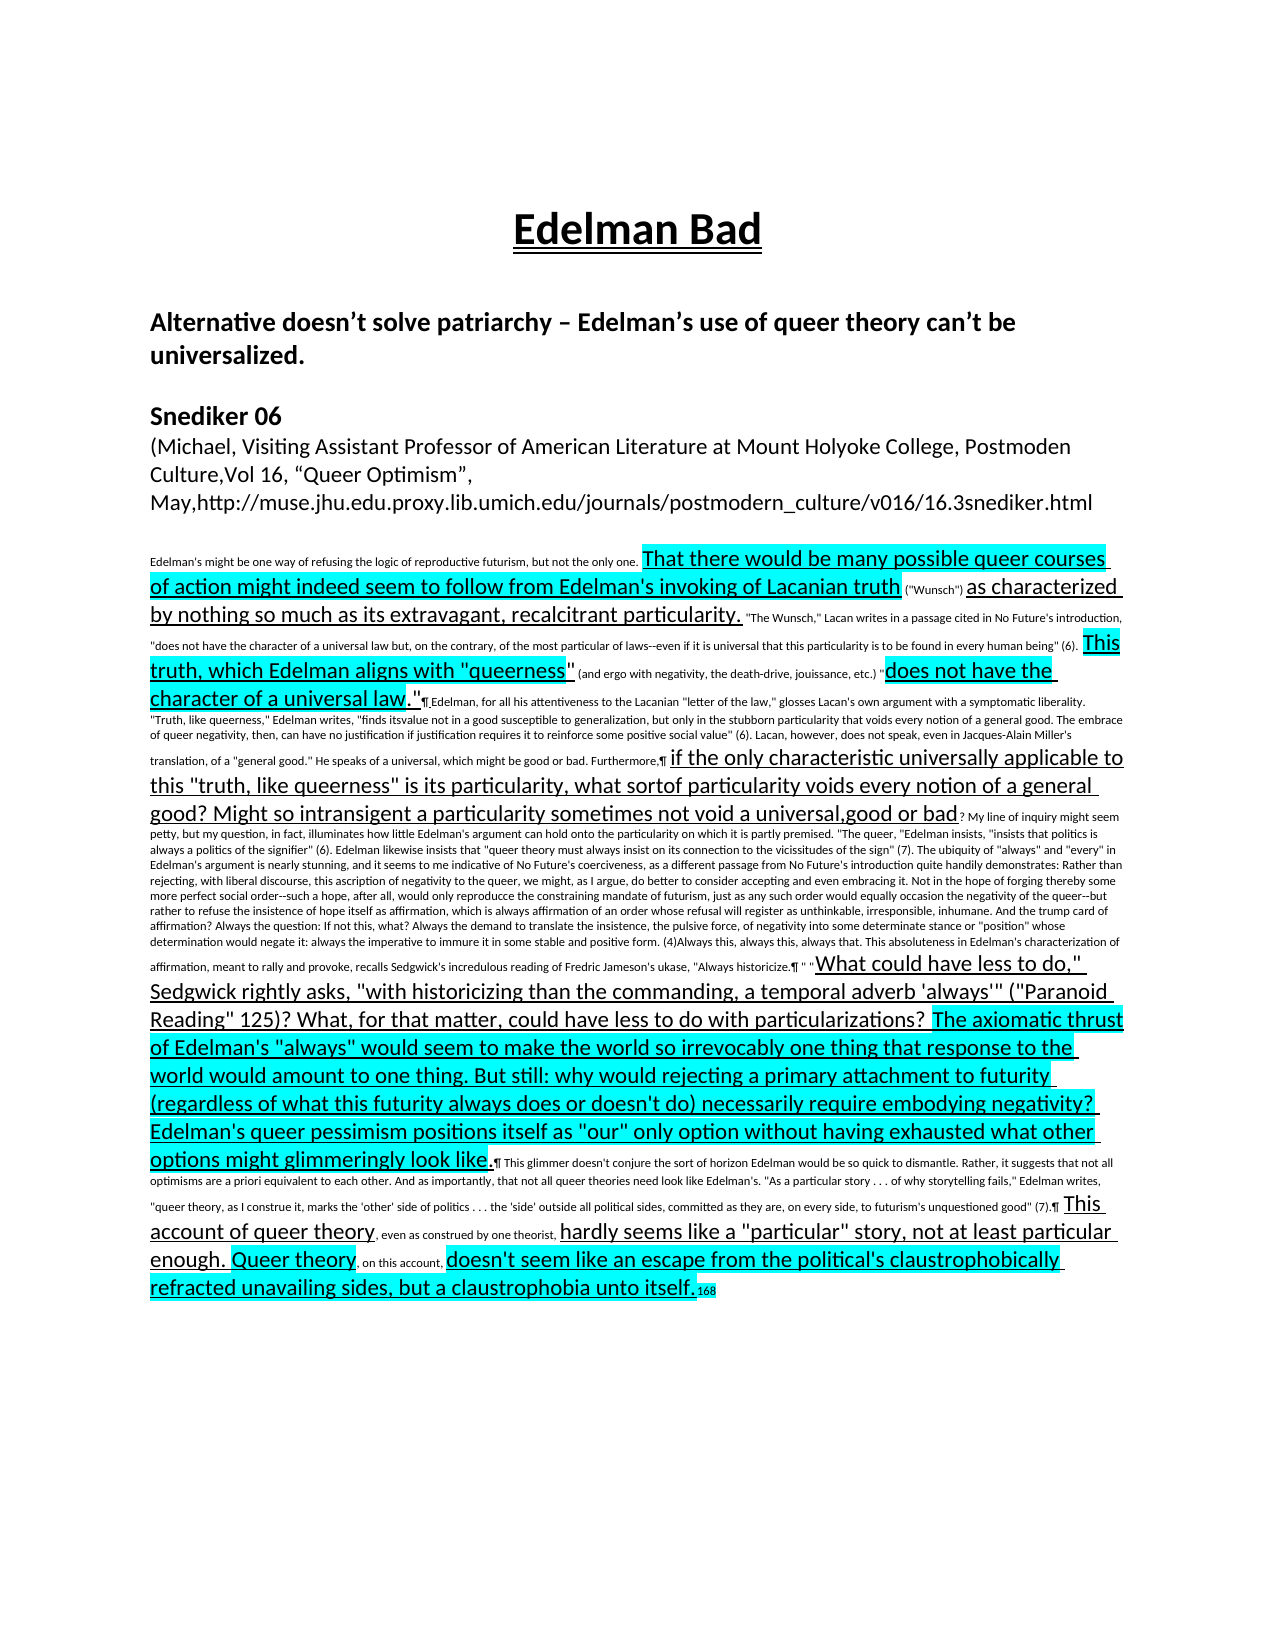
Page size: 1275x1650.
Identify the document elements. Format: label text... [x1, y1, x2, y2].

subtitle Edelman Bad [150, 200, 1125, 256]
text (Michael, Visiting Assistant Professor of American Literature at Mount Holyoke College, Postmoden Culture,Vol 16, “Queer Optimism”, May,http://muse.jhu.edu.proxy.lib.umich.edu/journals/postmodern_culture/v016/16.3snediker.html [150, 432, 1125, 516]
text Edelman's might be one way of refusing the logic of reproductive futurism, but not the only one. That there would be many possible queer courses of action might indeed seem to follow from Edelman's invoking of Lacanian truth ("Wunsch") as characterized by nothing so much as its extravagant, recalcitrant particularity. "The Wunsch," Lacan writes in a passage cited in No Future's introduction, "does not have the character of a universal law but, on the contrary, of the most particular of laws--even if it is universal that this particularity is to be found in every human being" (6). This truth, which Edelman aligns with "queerness" (and ergo with negativity, the death-drive, jouissance, etc.) "does not have the character of a universal law."¶ Edelman, for all his attentiveness to the Lacanian "letter of the law," glosses Lacan's own argument with a symptomatic liberality. "Truth, like queerness," Edelman writes, "finds itsvalue not in a good susceptible to generalization, but only in the stubborn particularity that voids every notion of a general good. The embrace of queer negativity, then, can have no justification if justification requires it to reinforce some positive social value" (6). Lacan, however, does not speak, even in Jacques-Alain Miller's translation, of a "general good." He speaks of a universal, which might be good or bad. Furthermore,¶ if the only characteristic universally applicable to this "truth, like queerness" is its particularity, what sortof particularity voids every notion of a general good? Might so intransigent a particularity sometimes not void a universal,good or bad? My line of inquiry might seem petty, but my question, in fact, illuminates how little Edelman's argument can hold onto the particularity on which it is partly premised. "The queer, "Edelman insists, "insists that politics is always a politics of the signifier" (6). Edelman likewise insists that "queer theory must always insist on its connection to the vicissitudes of the sign" (7). The ubiquity of "always" and "every" in Edelman's argument is nearly stunning, and it seems to me indicative of No Future's coerciveness, as a different passage from No Future's introduction quite handily demonstrates: Rather than rejecting, with liberal discourse, this ascription of negativity to the queer, we might, as I argue, do better to consider accepting and even embracing it. Not in the hope of forging thereby some more perfect social order--such a hope, after all, would only reproducce the constraining mandate of futurism, just as any such order would equally occasion the negativity of the queer--but rather to refuse the insistence of hope itself as affirmation, which is always affirmation of an order whose refusal will register as unthinkable, irresponsible, inhumane. And the trump card of affirmation? Always the question: If not this, what? Always the demand to translate the insistence, the pulsive force, of negativity into some determinate stance or "position" whose determination would negate it: always the imperative to immure it in some stable and positive form. (4)Always this, always this, always that. This absoluteness in Edelman's characterization of affirmation, meant to rally and provoke, recalls Sedgwick's incredulous reading of Fredric Jameson's ukase, "Always historicize.¶ " "What could have less to do," Sedgwick rightly asks, "with historicizing than the commanding, a temporal adverb 'always'" ("Paranoid Reading" 125)? What, for that matter, could have less to do with particularizations? The axiomatic thrust of Edelman's "always" would seem to make the world so irrevocably one thing that response to the world would amount to one thing. But still: why would rejecting a primary attachment to futurity (regardless of what this futurity always does or doesn't do) necessarily require embodying negativity? Edelman's queer pessimism positions itself as "our" only option without having exhausted what other options might glimmeringly look like.¶ This glimmer doesn't conjure the sort of horizon Edelman would be so quick to dismantle. Rather, it suggests that not all optimisms are a priori equivalent to each other. And as importantly, that not all queer theories need look like Edelman's. "As a particular story . . . of why storytelling fails," Edelman writes, "queer theory, as I construe it, marks the 'other' side of politics . . . the 'side' outside all political sides, committed as they are, on every side, to futurism's unquestioned good" (7).¶ This account of queer theory, even as construed by one theorist, hardly seems like a "particular" story, not at least particular enough. Queer theory, on this account, doesn't seem like an escape from the political's claustrophobically refracted unavailing sides, but a claustrophobia unto itself.168 [150, 544, 1125, 1301]
subtitle Alternative doesn’t solve patriarchy – Edelman’s use of queer theory can’t be universalized. [150, 305, 1125, 371]
text Snediker 06 [150, 399, 1125, 432]
